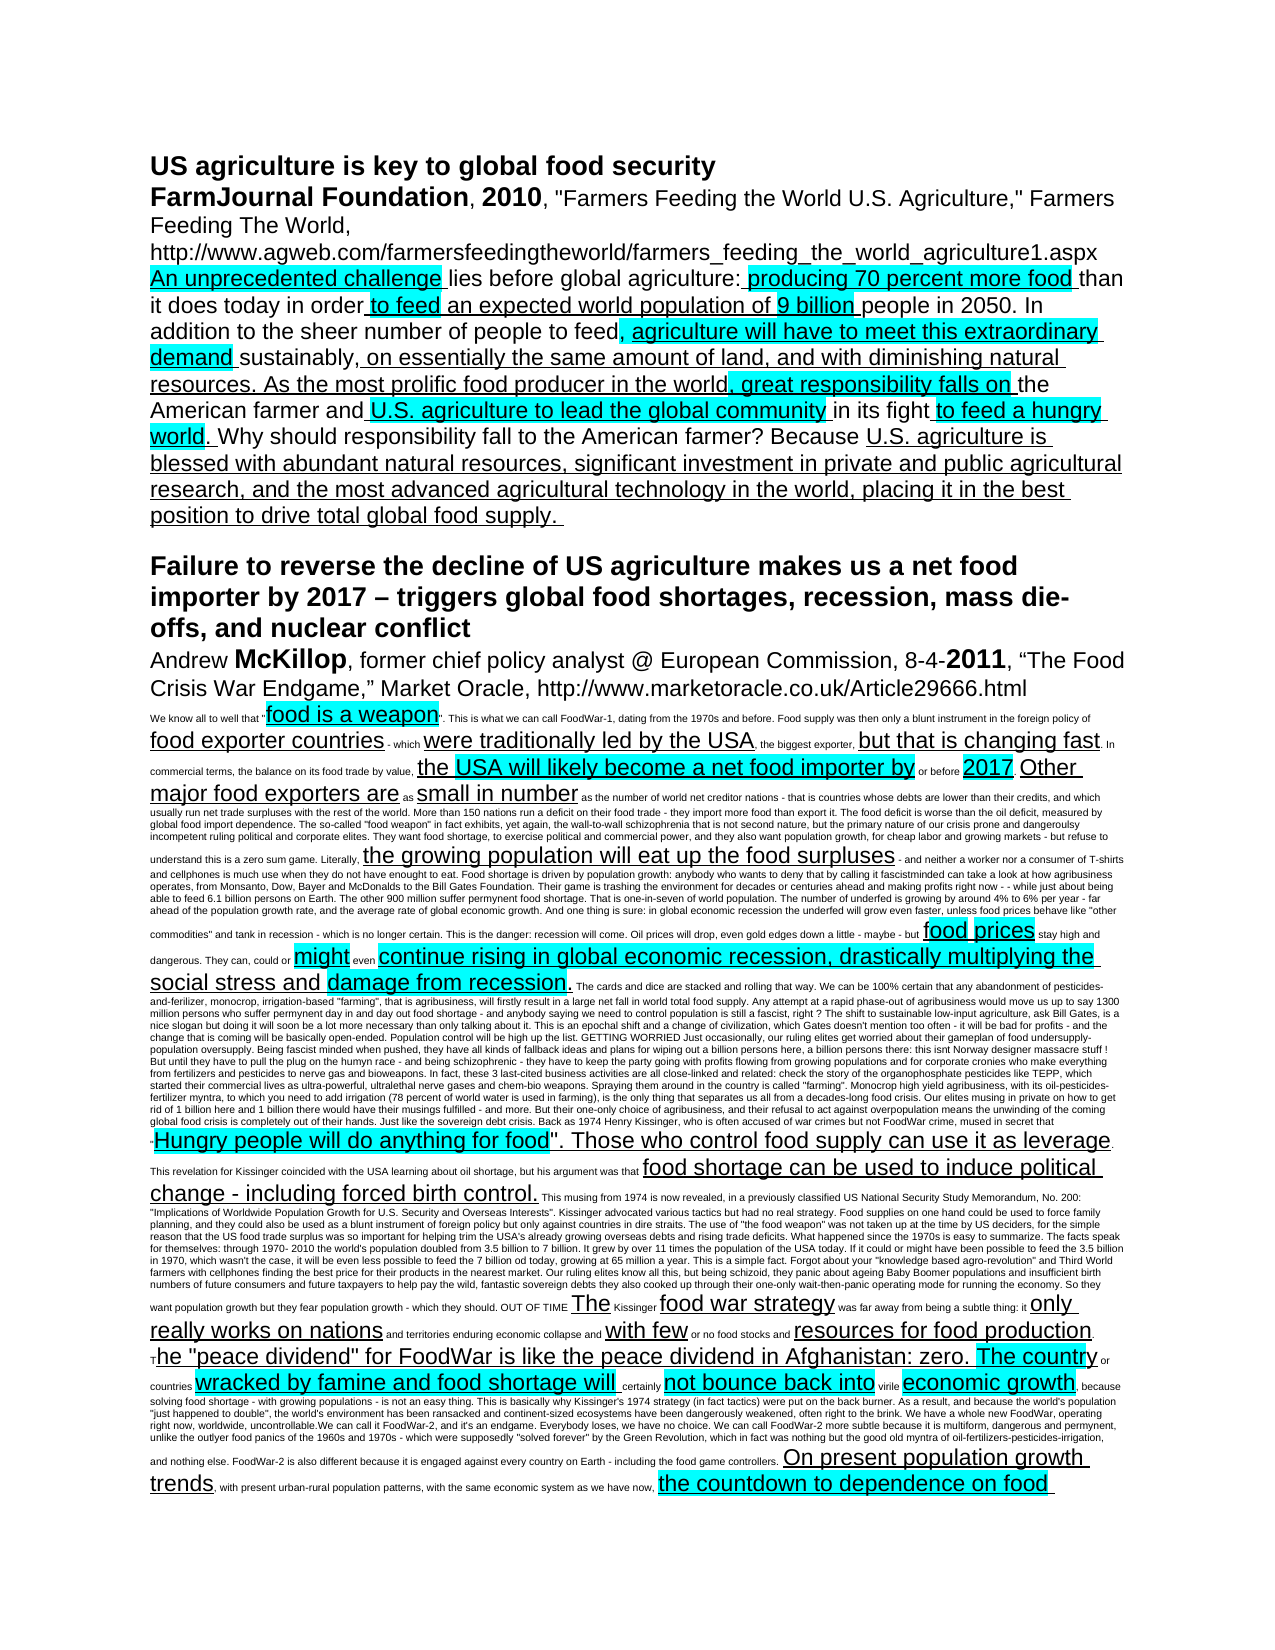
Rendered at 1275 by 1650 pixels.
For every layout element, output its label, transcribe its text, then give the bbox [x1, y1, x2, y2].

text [150, 701, 1125, 1496]
text Andrew McKillop, former chief policy analyst @ European Commission, 8-4-2011, “The Food Crisis War Endgame,” Market Oracle, http://www.marketoracle.co.uk/Article29666.html [150, 643, 1125, 701]
text An unprecedented challenge lies before global agriculture: producing 70 percent more food than it does today in order to feed an expected world population of 9 billion people in 2050. In addition to the sheer number of people to feed, agriculture will have to meet this extraordinary demand sustainably, on essentially the same amount of land, and with diminishing natural resources. As the most prolific food producer in the world, great responsibility falls on the American farmer and U.S. agriculture to lead the global community in its fight to feed a hungry world. Why should responsibility fall to the American farmer? Because U.S. agriculture is blessed with abundant natural resources, significant investment in private and public agricultural research, and the most advanced agricultural technology in the world, placing it in the best position to drive total global food supply. [150, 265, 1125, 529]
text US agriculture is key to global food security [150, 150, 1125, 181]
text FarmJournal Foundation, 2010, "Farmers Feeding the World U.S. Agriculture," Farmers Feeding The World, http://www.agweb.com/farmersfeedingtheworld/farmers_feeding_the_world_agriculture1.aspx [150, 181, 1125, 265]
text Failure to reverse the decline of US agriculture makes us a net food importer by 2017 – triggers global food shortages, recession, mass die-offs, and nuclear conflict [150, 549, 1125, 643]
